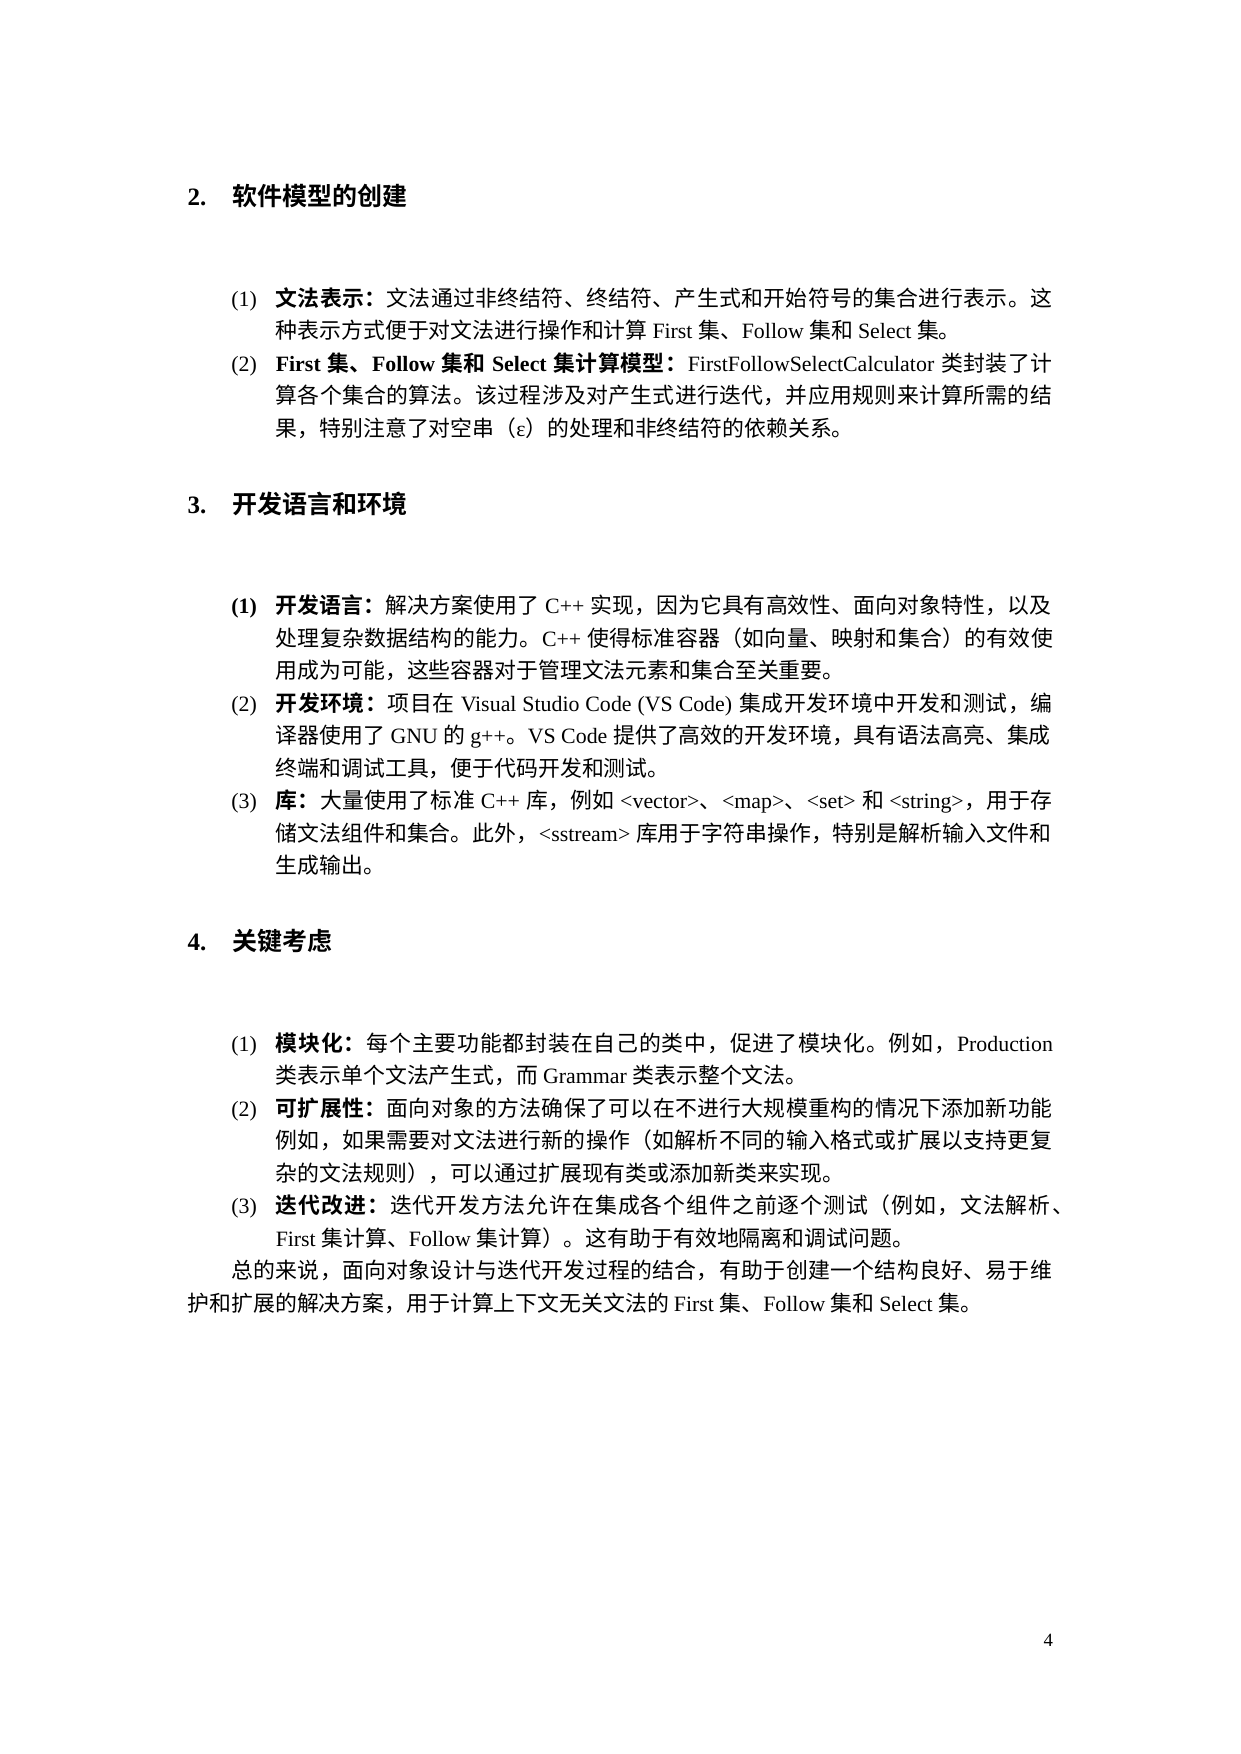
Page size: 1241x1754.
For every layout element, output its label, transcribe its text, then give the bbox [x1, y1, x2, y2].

list 开发环境：项目在 Visual Studio Code (VS Code) 集成开发环境中开发和测试，编译器使用了 GNU 的 g++。VS Code 提供了高效的开发环境，具有语法高亮、集成终端和调试工具，便于代码开发和测试。 [231, 685, 1053, 783]
subtitle 软件模型的创建 [187, 162, 1053, 227]
subtitle 开发语言和环境 [187, 470, 1053, 535]
list 可扩展性：面向对象的方法确保了可以在不进行大规模重构的情况下添加新功能。例如，如果需要对文法进行新的操作（如解析不同的输入格式或扩展以支持更复杂的文法规则），可以通过扩展现有类或添加新类来实现。 [231, 1091, 1053, 1188]
list 迭代改进：迭代开发方法允许在集成各个组件之前逐个测试（例如，文法解析、First 集计算、Follow 集计算）。这有助于有效地隔离和调试问题。 [231, 1188, 1053, 1253]
list 库：大量使用了标准 C++ 库，例如 <vector>、<map>、<set> 和 <string>，用于存储文法组件和集合。此外，<sstream> 库用于字符串操作，特别是解析输入文件和生成输出。 [231, 783, 1053, 880]
list First 集、Follow 集和 Select 集计算模型：FirstFollowSelectCalculator 类封装了计算各个集合的算法。该过程涉及对产生式进行迭代，并应用规则来计算所需的结果，特别注意了对空串（ε）的处理和非终结符的依赖关系。 [231, 345, 1053, 443]
list 开发语言：解决方案使用了 C++ 实现，因为它具有高效性、面向对象特性，以及处理复杂数据结构的能力。C++ 使得标准容器（如向量、映射和集合）的有效使用成为可能，这些容器对于管理文法元素和集合至关重要。 [231, 588, 1053, 685]
subtitle 关键考虑 [187, 907, 1053, 972]
list 总的来说，面向对象设计与迭代开发过程的结合，有助于创建一个结构良好、易于维护和扩展的解决方案，用于计算上下文无关文法的 First 集、Follow 集和 Select 集。 [187, 1253, 1053, 1318]
list 文法表示：文法通过非终结符、终结符、产生式和开始符号的集合进行表示。这种表示方式便于对文法进行操作和计算 First 集、Follow 集和 Select 集。 [231, 280, 1053, 345]
list 模块化：每个主要功能都封装在自己的类中，促进了模块化。例如，Production 类表示单个文法产生式，而 Grammar 类表示整个文法。 [231, 1026, 1053, 1091]
